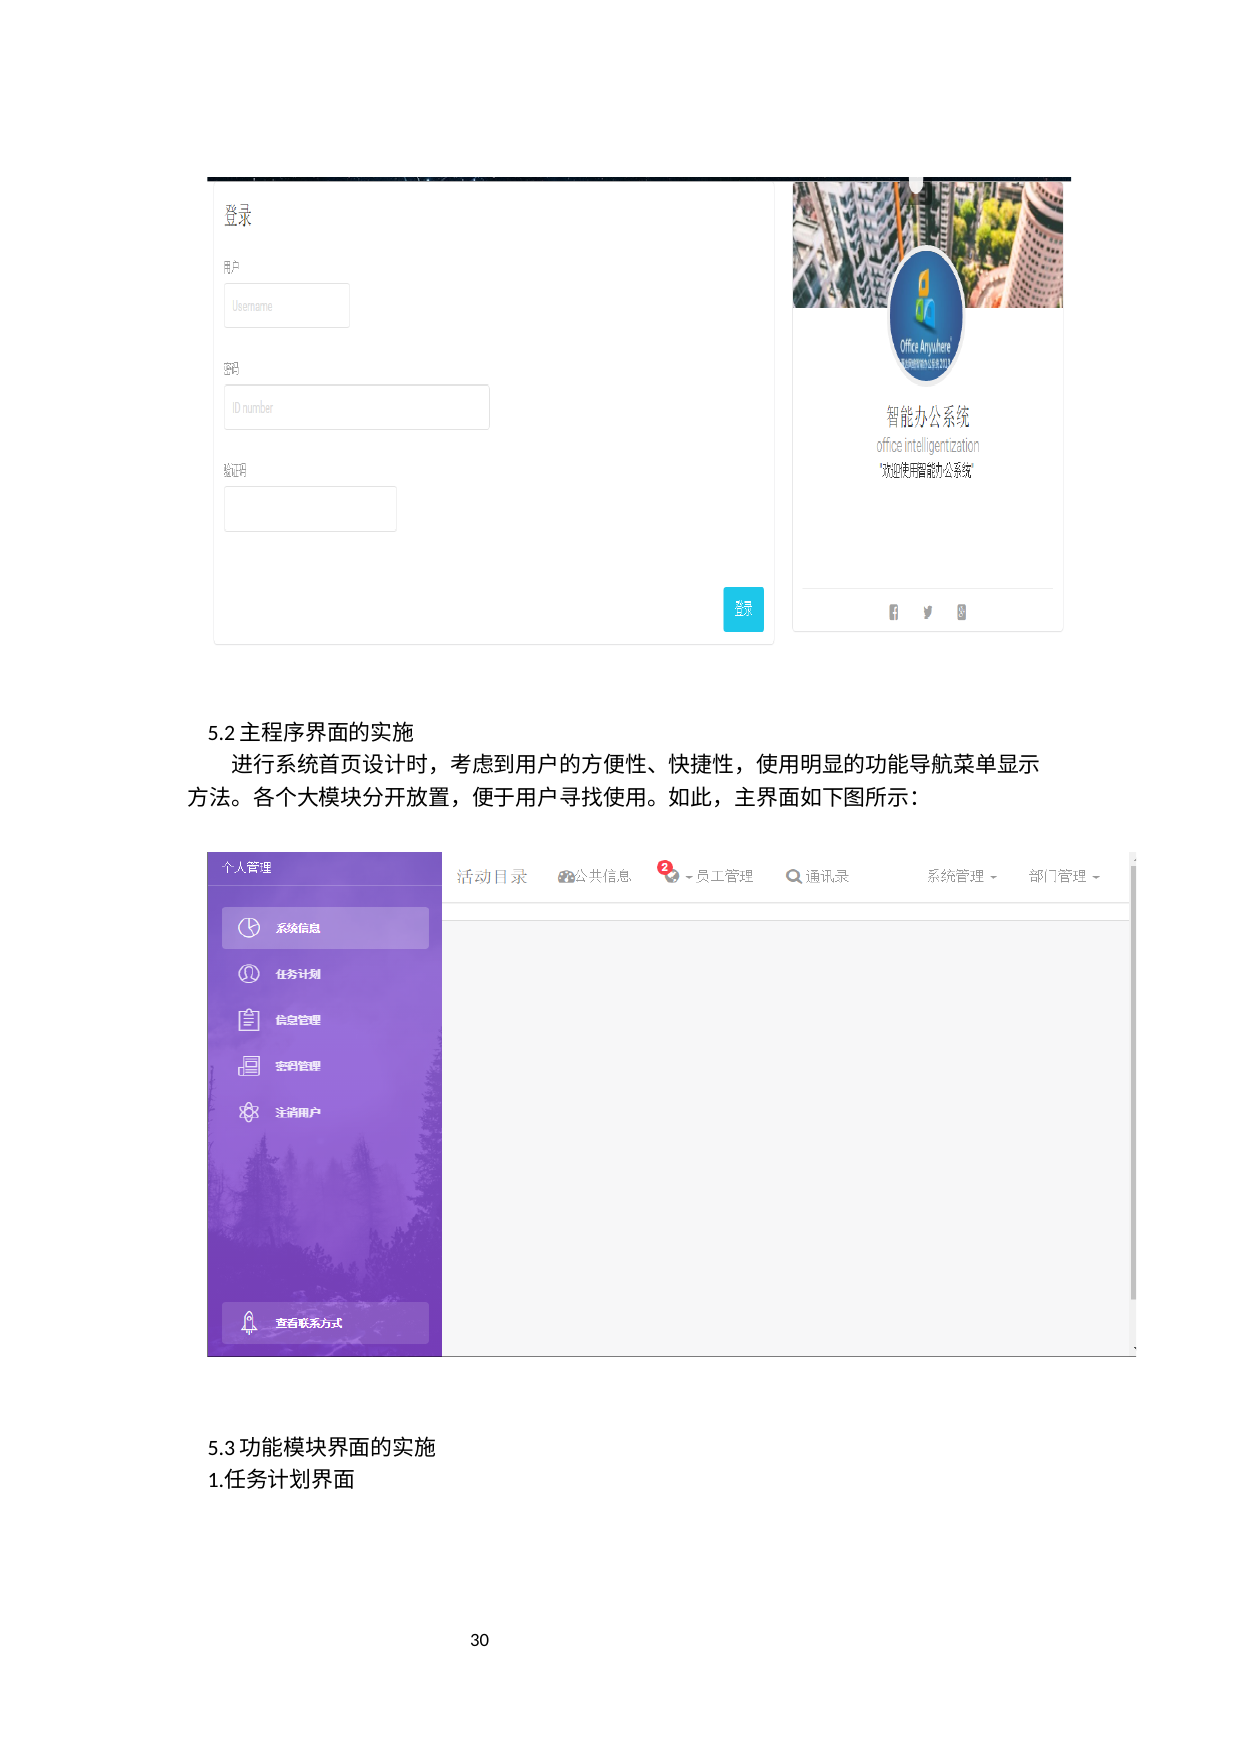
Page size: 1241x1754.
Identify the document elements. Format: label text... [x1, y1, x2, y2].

list 5.3功能模块界面的实施 [187, 1429, 1053, 1462]
list 5.2主程序界面的实施 [187, 714, 1053, 747]
list 进行系统首页设计时，考虑到用户的方便性、快捷性，使用明显的功能导航菜单显示方法。各个大模块分开放置，便于用户寻找使用。如此，主界面如下图所示： [187, 747, 1053, 812]
list 任务计划界面 [187, 1462, 1053, 1494]
picture [207, 177, 1072, 667]
picture [207, 852, 1137, 1357]
